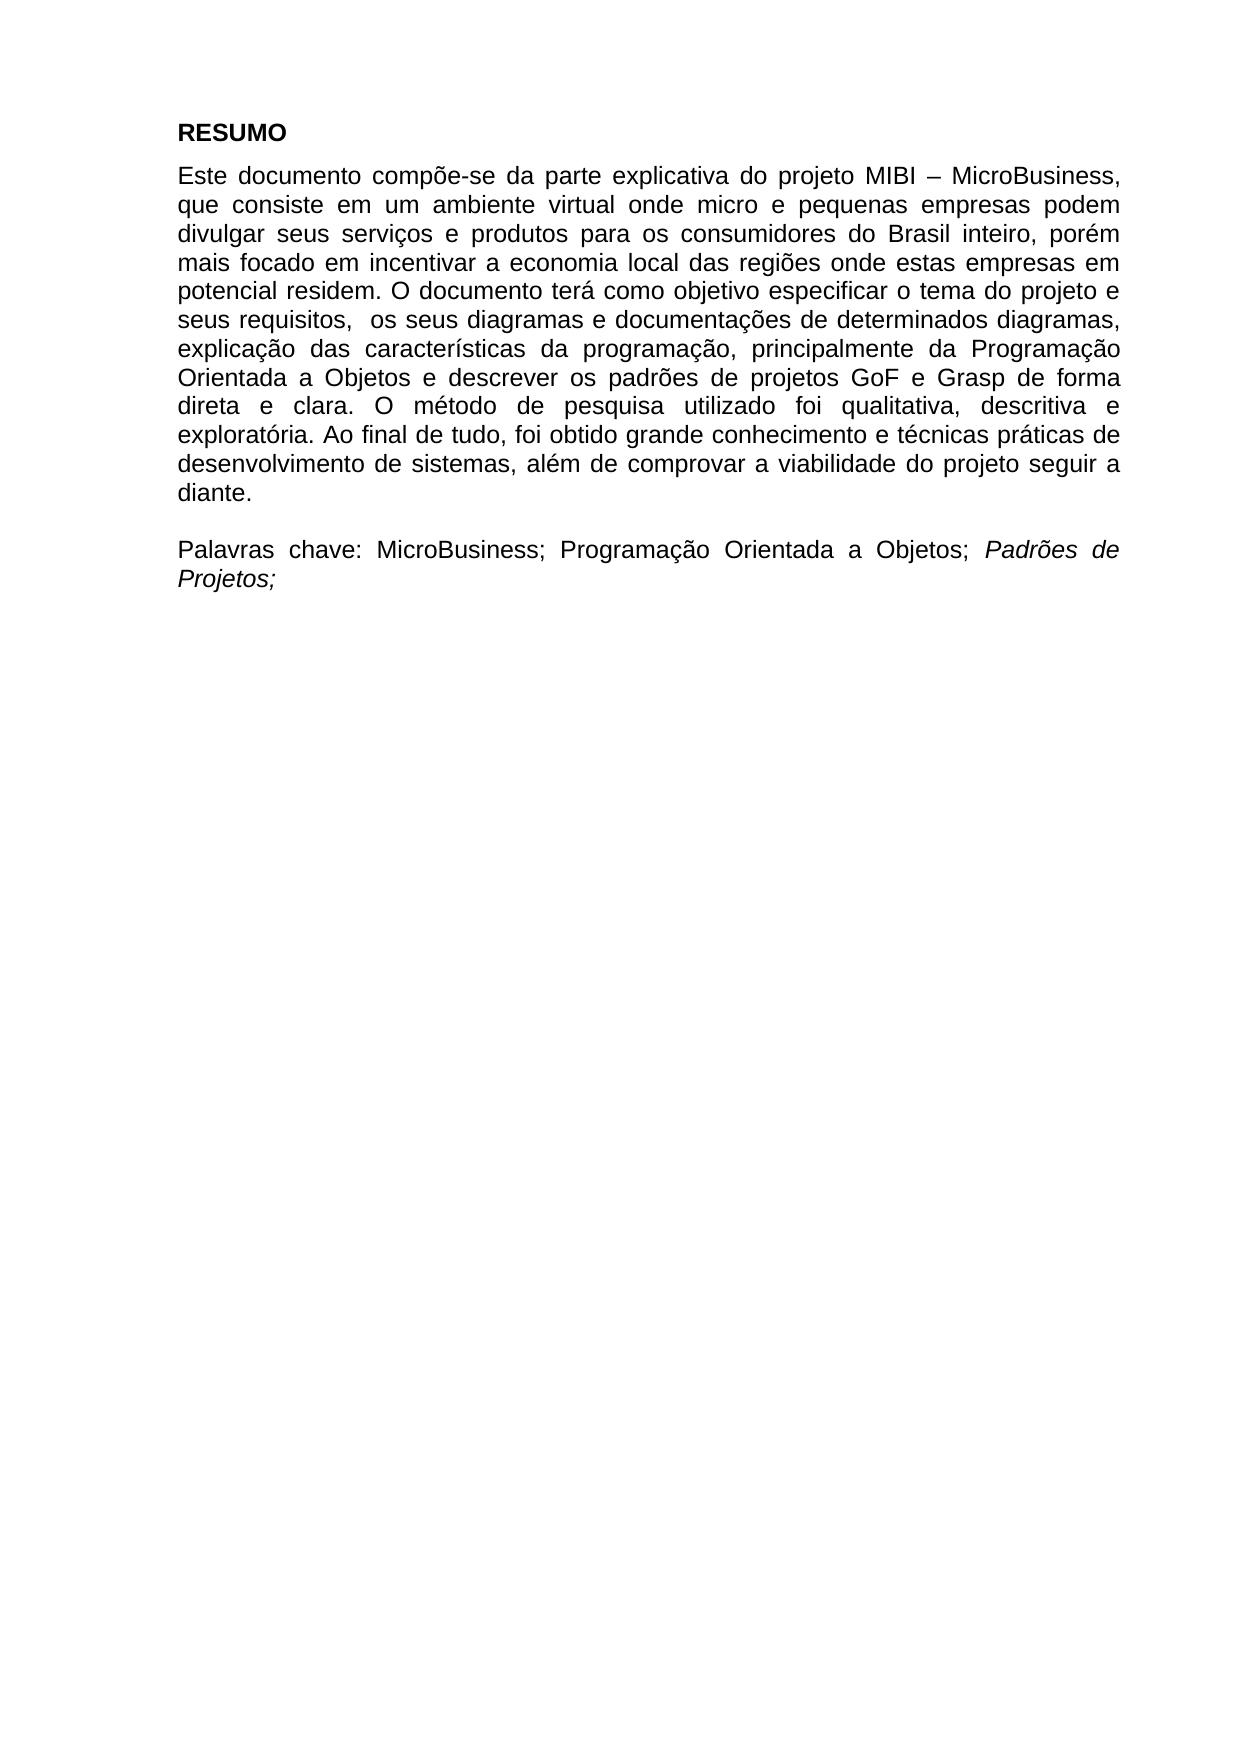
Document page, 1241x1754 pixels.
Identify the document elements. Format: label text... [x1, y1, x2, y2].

text Palavras chave: MicroBusiness; Programação Orientada a Objetos; Padrões de Projetos; [177, 535, 1122, 592]
text RESUMO [177, 118, 1108, 147]
text Este documento compõe-se da parte explicativa do projeto MIBI – MicroBusiness, que consiste em um ambiente virtual onde micro e pequenas empresas podem divulgar seus serviços e produtos para os consumidores do Brasil inteiro, porém mais focado em incentivar a economia local das regiões onde estas empresas em potencial residem. O documento terá como objetivo especificar o tema do projeto e seus requisitos, os seus diagramas e documentações de determinados diagramas, explicação das características da programação, principalmente da Programação Orientada a Objetos e descrever os padrões de projetos GoF e Grasp de forma direta e clara. O método de pesquisa utilizado foi qualitativa, descritiva e exploratória. Ao final de tudo, foi obtido grande conhecimento e técnicas práticas de desenvolvimento de sistemas, além de comprovar a viabilidade do projeto seguir a diante. [177, 161, 1122, 506]
